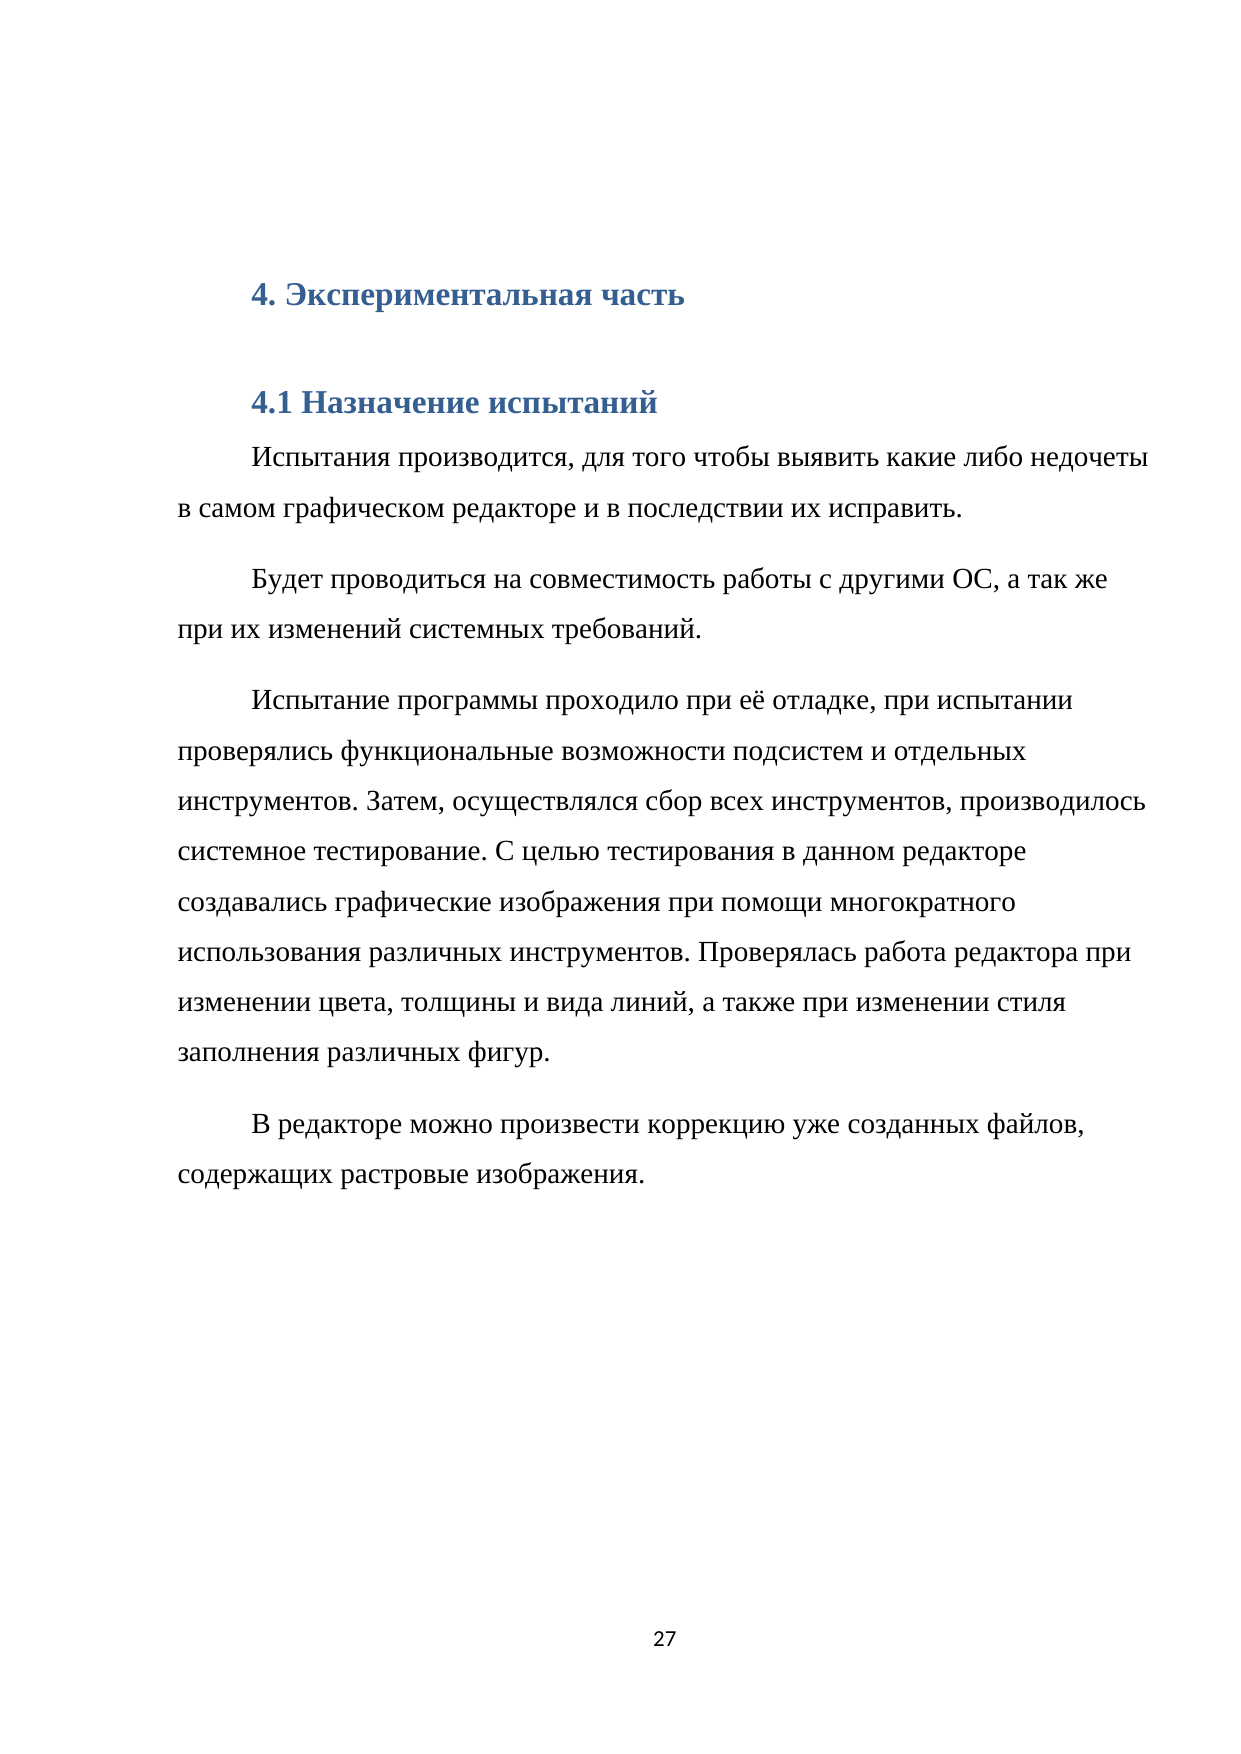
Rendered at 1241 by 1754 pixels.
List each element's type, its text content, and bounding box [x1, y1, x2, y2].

subtitle 4. Экспериментальная часть [177, 274, 1152, 313]
subtitle 4.1 Назначение испытаний [177, 382, 1152, 420]
text Испытания производится, для того чтобы выявить какие либо недочеты в самом графическом редакторе и в последствии их исправить. [177, 439, 1152, 523]
text Будет проводиться на совместимость работы с другими ОС, а так же при их изменений системных требований. [177, 561, 1152, 645]
text В редакторе можно произвести коррекцию уже созданных файлов, содержащих растровые изображения. [177, 1106, 1152, 1189]
text Испытание программы проходило при её отладке, при испытании проверялись функциональные возможности подсистем и отдельных инструментов. Затем, осуществлялся сбор всех инструментов, производилось системное тестирование. С целью тестирования в данном редакторе создавались графические изображения при помощи многократного использования различных инструментов. Проверялась работа редактора при изменении цвета, толщины и вида линий, а также при изменении стиля заполнения различных фигур. [177, 682, 1152, 1068]
